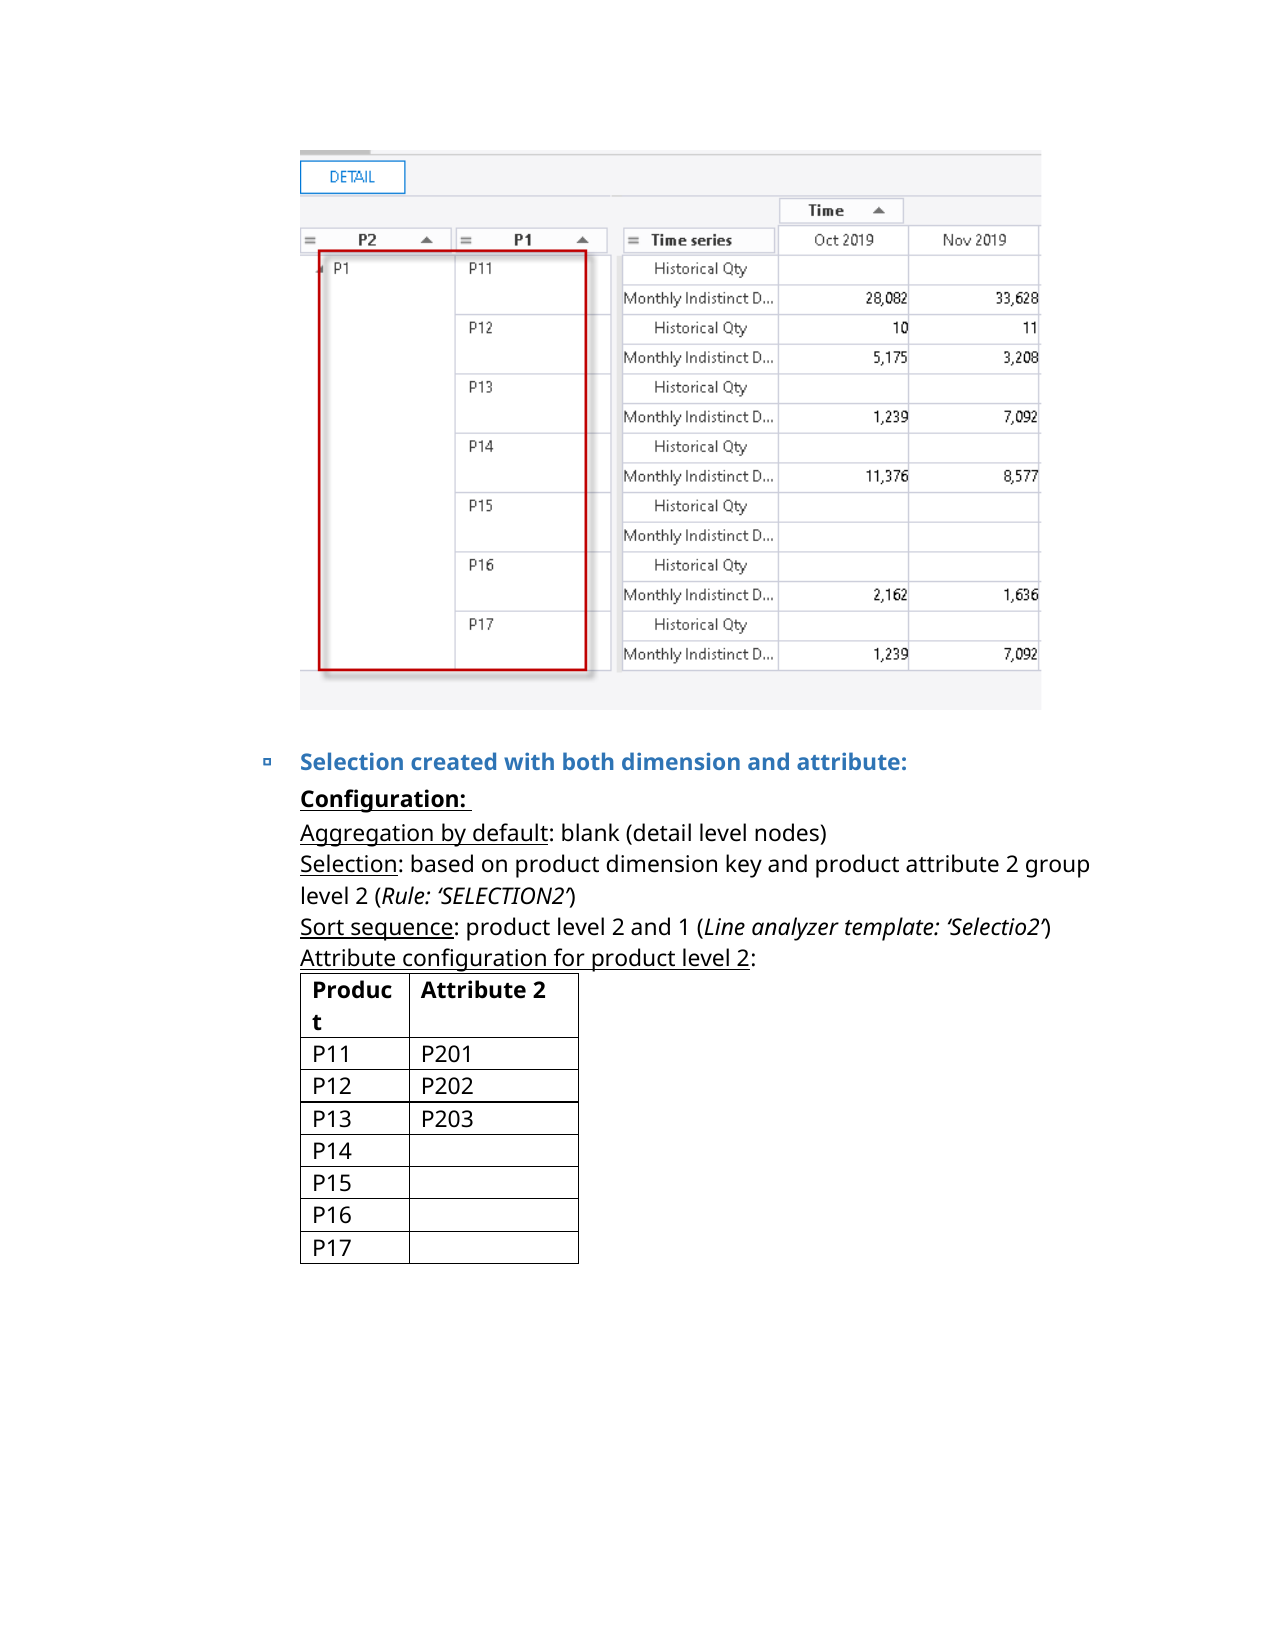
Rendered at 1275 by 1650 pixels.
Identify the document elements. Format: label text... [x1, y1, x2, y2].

table_cell [410, 1232, 578, 1263]
table_header Attribute 2 [410, 974, 578, 1037]
table_cell P11 [301, 1038, 409, 1069]
table_cell P202 [410, 1070, 578, 1101]
table_cell P14 [301, 1135, 409, 1166]
subtitle Configuration: [300, 783, 1125, 814]
picture [300, 150, 1042, 710]
table_cell [410, 1199, 578, 1231]
table_cell P15 [301, 1167, 409, 1198]
text Attribute configuration for product level 2: [300, 942, 1125, 973]
text Aggregation by default: blank (detail level nodes) [300, 817, 1125, 848]
text Sort sequence: product level 2 and 1 (Line analyzer template: ‘Selectio2’) [300, 911, 1125, 942]
table_cell [410, 1167, 578, 1198]
table_cell P16 [301, 1199, 409, 1231]
table_cell P13 [301, 1103, 409, 1134]
table_cell P203 [410, 1103, 578, 1134]
table_header Product [301, 974, 409, 1037]
table_cell P201 [410, 1038, 578, 1069]
table_cell [410, 1135, 578, 1166]
subtitle Selection created with both dimension and attribute: [262, 745, 1125, 777]
table_cell P12 [301, 1070, 409, 1101]
table_cell P17 [301, 1232, 409, 1263]
text Selection: based on product dimension key and product attribute 2 group level 2 (Rule: ‘SELECTION2’) [300, 848, 1125, 911]
